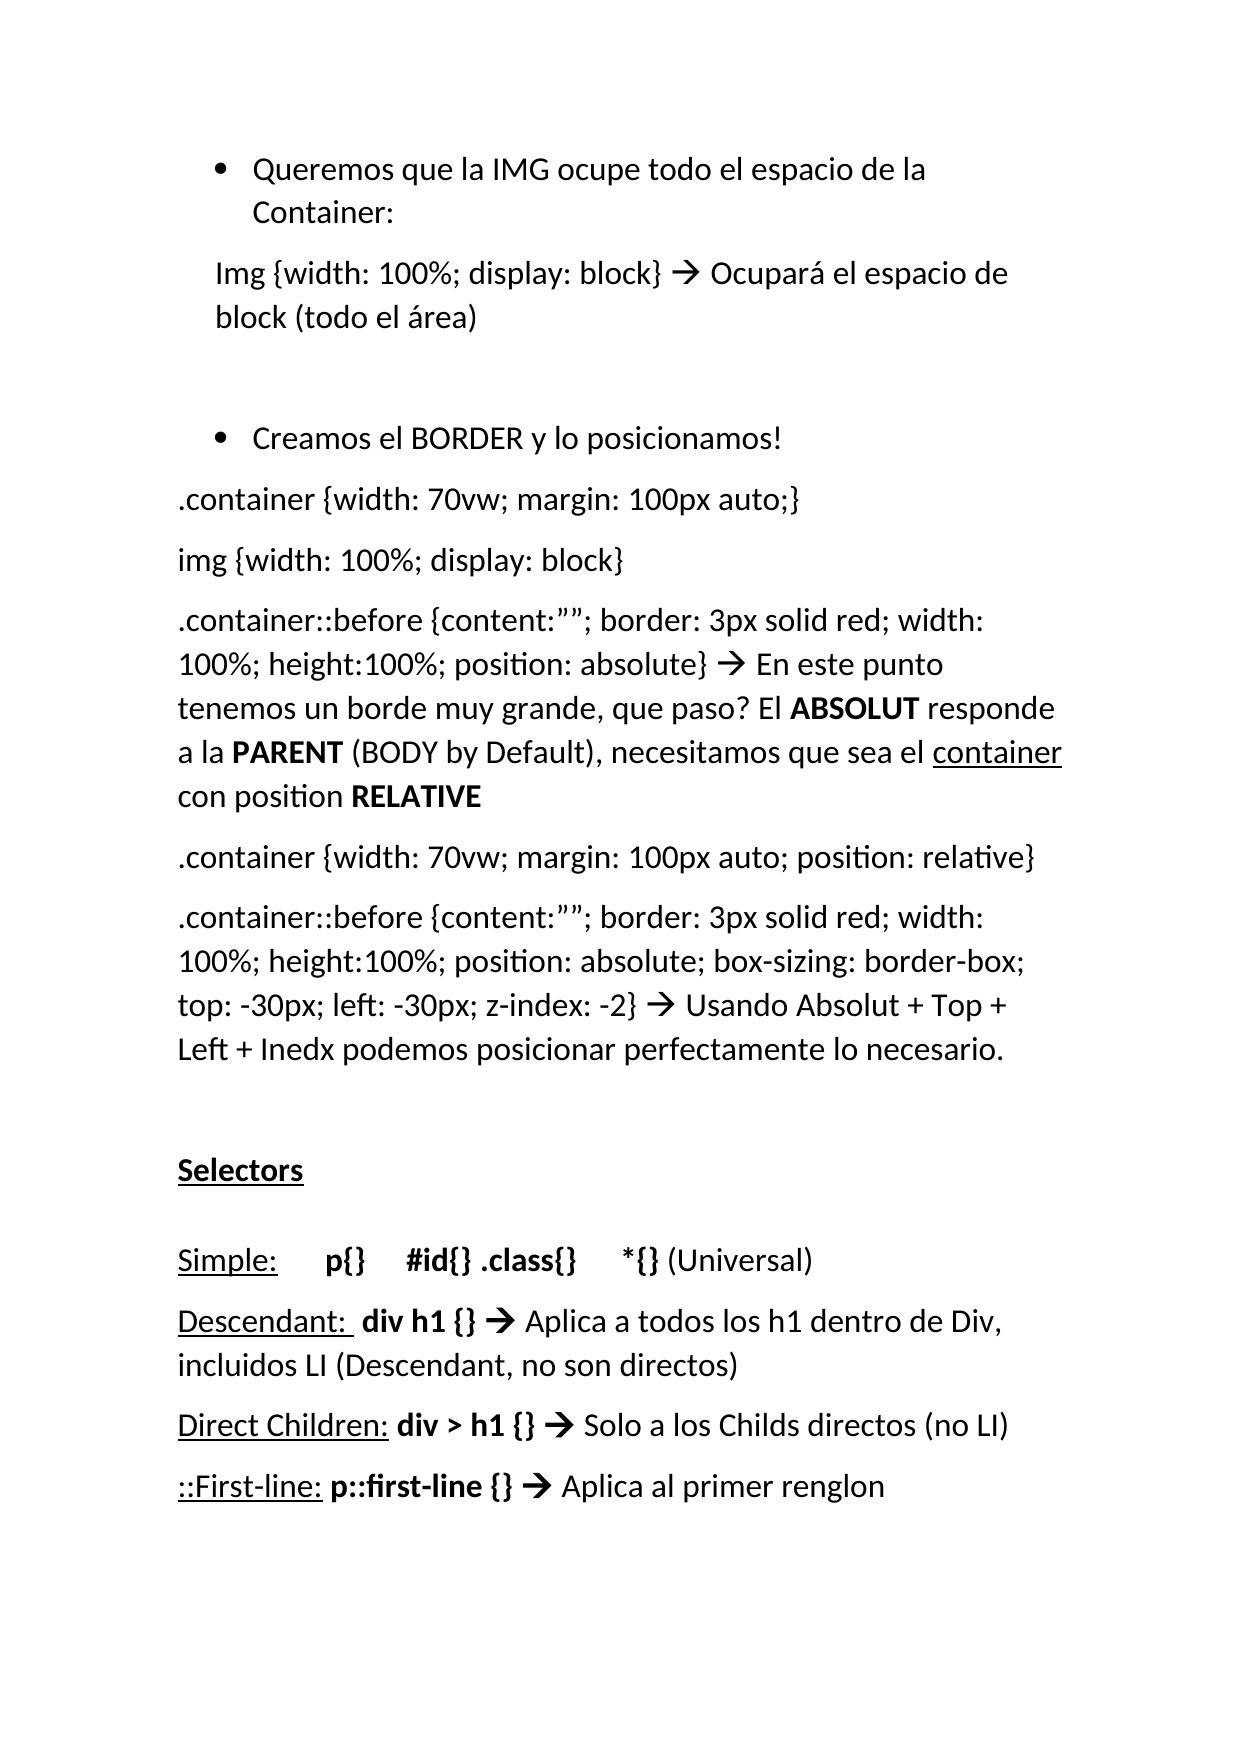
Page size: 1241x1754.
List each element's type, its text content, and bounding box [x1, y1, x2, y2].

text img {width: 100%; display: block} [177, 539, 1063, 579]
text Direct Children: div > h1 {} Solo a los Childs directos (no LI) [177, 1404, 1063, 1445]
text Img {width: 100%; display: block} Ocupará el espacio de block (todo el área) [215, 252, 1063, 337]
text ::First-line: p::first-line {} Aplica al primer renglon [177, 1465, 1063, 1506]
text .container::before {content:””; border: 3px solid red; width: 100%; height:100%; position: absolute; box-sizing: border-box; top: -30px; left: -30px; z-index: -2} Usando Absolut + Top + Left + Inedx podemos posicionar perfectamente lo necesario. [177, 896, 1063, 1069]
text .container {width: 70vw; margin: 100px auto;} [177, 478, 1063, 519]
text .container::before {content:””; border: 3px solid red; width: 100%; height:100%; position: absolute} En este punto tenemos un borde muy grande, que paso? El ABSOLUT responde a la PARENT (BODY by Default), necesitamos que sea el container con position RELATIVE [177, 599, 1063, 816]
text .container {width: 70vw; margin: 100px auto; position: relative} [177, 836, 1063, 876]
text Descendant: div h1 {} Aplica a todos los h1 dentro de Div, incluidos LI (Descendant, no son directos) [177, 1300, 1063, 1384]
text Simple: p{} #id{} .class{} *{} (Universal) [177, 1239, 1063, 1280]
text Selectors [177, 1149, 1063, 1220]
list Queremos que la IMG ocupe todo el espacio de la Container: [215, 148, 1063, 232]
list Creamos el BORDER y lo posicionamos! [215, 417, 1063, 458]
